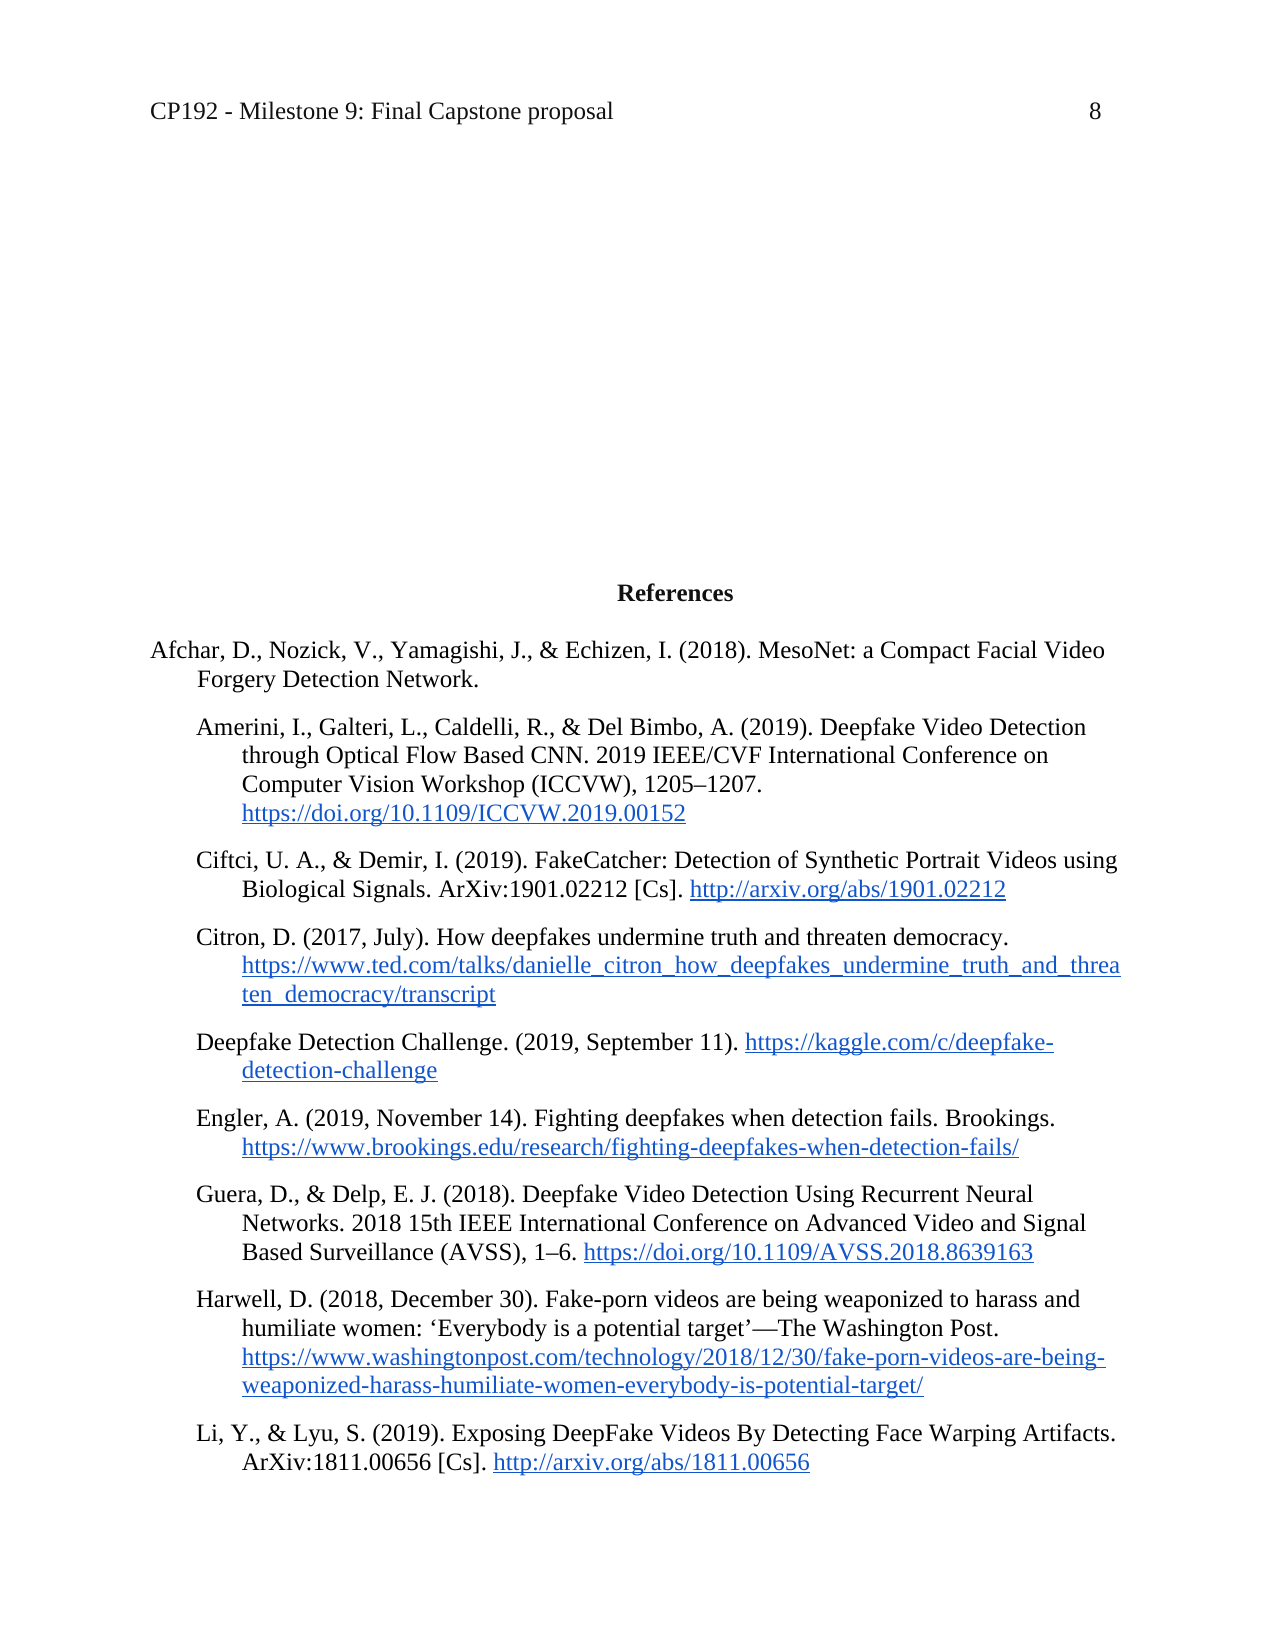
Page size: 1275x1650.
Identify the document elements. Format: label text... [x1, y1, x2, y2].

text Deepfake Detection Challenge. (2019, September 11). https://kaggle.com/c/deepfake-detection-challenge [196, 1027, 1125, 1084]
text Engler, A. (2019, November 14). Fighting deepfakes when detection fails. Brookings. https://www.brookings.edu/research/fighting-deepfakes-when-detection-fails/ [196, 1103, 1125, 1161]
subtitle References [150, 578, 1125, 607]
text Citron, D. (2017, July). How deepfakes undermine truth and threaten democracy. https://www.ted.com/talks/danielle_citron_how_deepfakes_undermine_truth_and_threaten_democracy/transcript [196, 922, 1125, 1008]
text Li, Y., & Lyu, S. (2019). Exposing DeepFake Videos By Detecting Face Warping Artifacts. ArXiv:1811.00656 [Cs]. http://arxiv.org/abs/1811.00656 [196, 1418, 1125, 1476]
text Guera, D., & Delp, E. J. (2018). Deepfake Video Detection Using Recurrent Neural Networks. 2018 15th IEEE International Conference on Advanced Video and Signal Based Surveillance (AVSS), 1–6. https://doi.org/10.1109/AVSS.2018.8639163 [196, 1179, 1125, 1266]
text Harwell, D. (2018, December 30). Fake-porn videos are being weaponized to harass and humiliate women: ‘Everybody is a potential target’—The Washington Post. https://www.washingtonpost.com/technology/2018/12/30/fake-porn-videos-are-being-weaponized-harass-humiliate-women-everybody-is-potential-target/ [196, 1284, 1125, 1399]
text Afchar, D., Nozick, V., Yamagishi, J., & Echizen, I. (2018). MesoNet: a Compact Facial Video Forgery Detection Network. [150, 636, 1125, 693]
text Amerini, I., Galteri, L., Caldelli, R., & Del Bimbo, A. (2019). Deepfake Video Detection through Optical Flow Based CNN. 2019 IEEE/CVF International Conference on Computer Vision Workshop (ICCVW), 1205–1207. https://doi.org/10.1109/ICCVW.2019.00152 [196, 712, 1125, 827]
text Ciftci, U. A., & Demir, I. (2019). FakeCatcher: Detection of Synthetic Portrait Videos using Biological Signals. ArXiv:1901.02212 [Cs]. http://arxiv.org/abs/1901.02212 [196, 846, 1125, 903]
